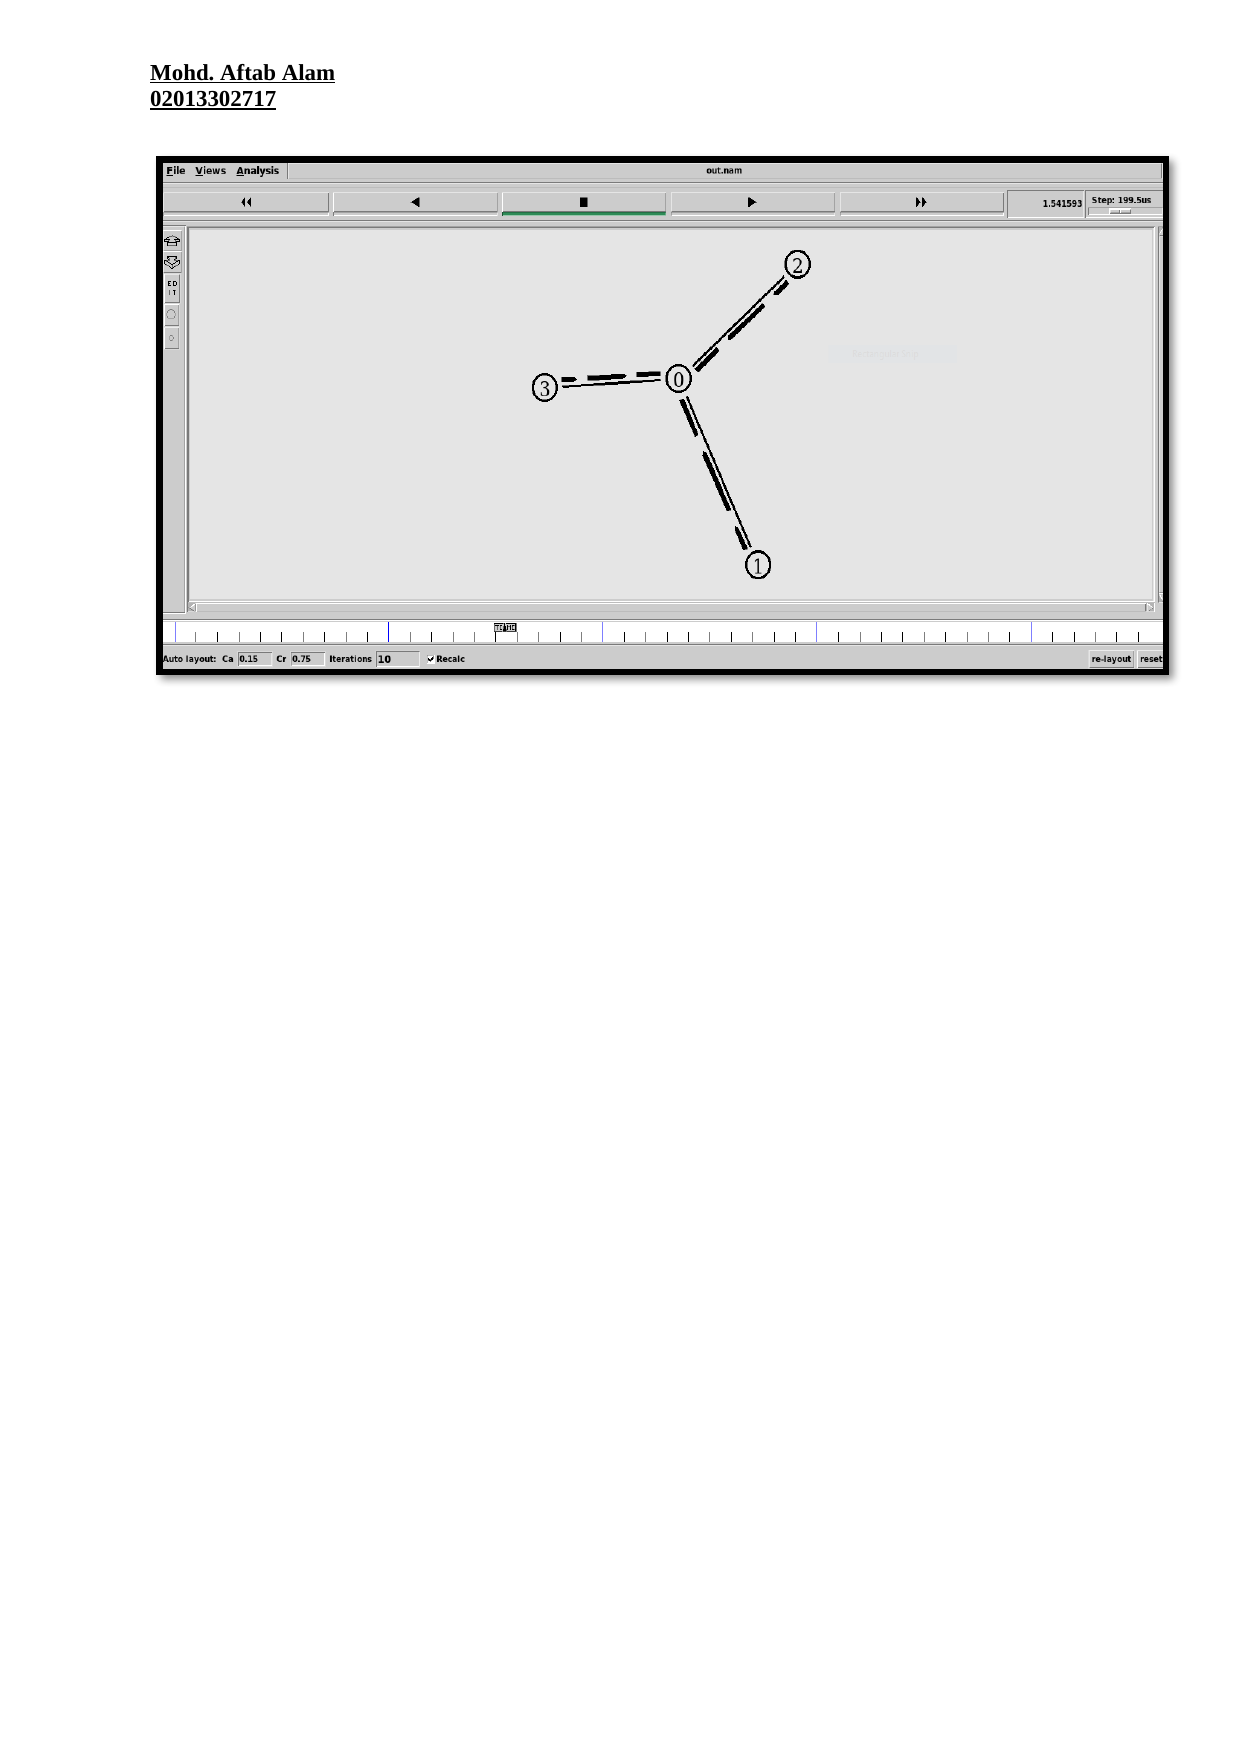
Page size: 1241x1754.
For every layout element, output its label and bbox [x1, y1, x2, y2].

picture [163, 163, 1163, 669]
